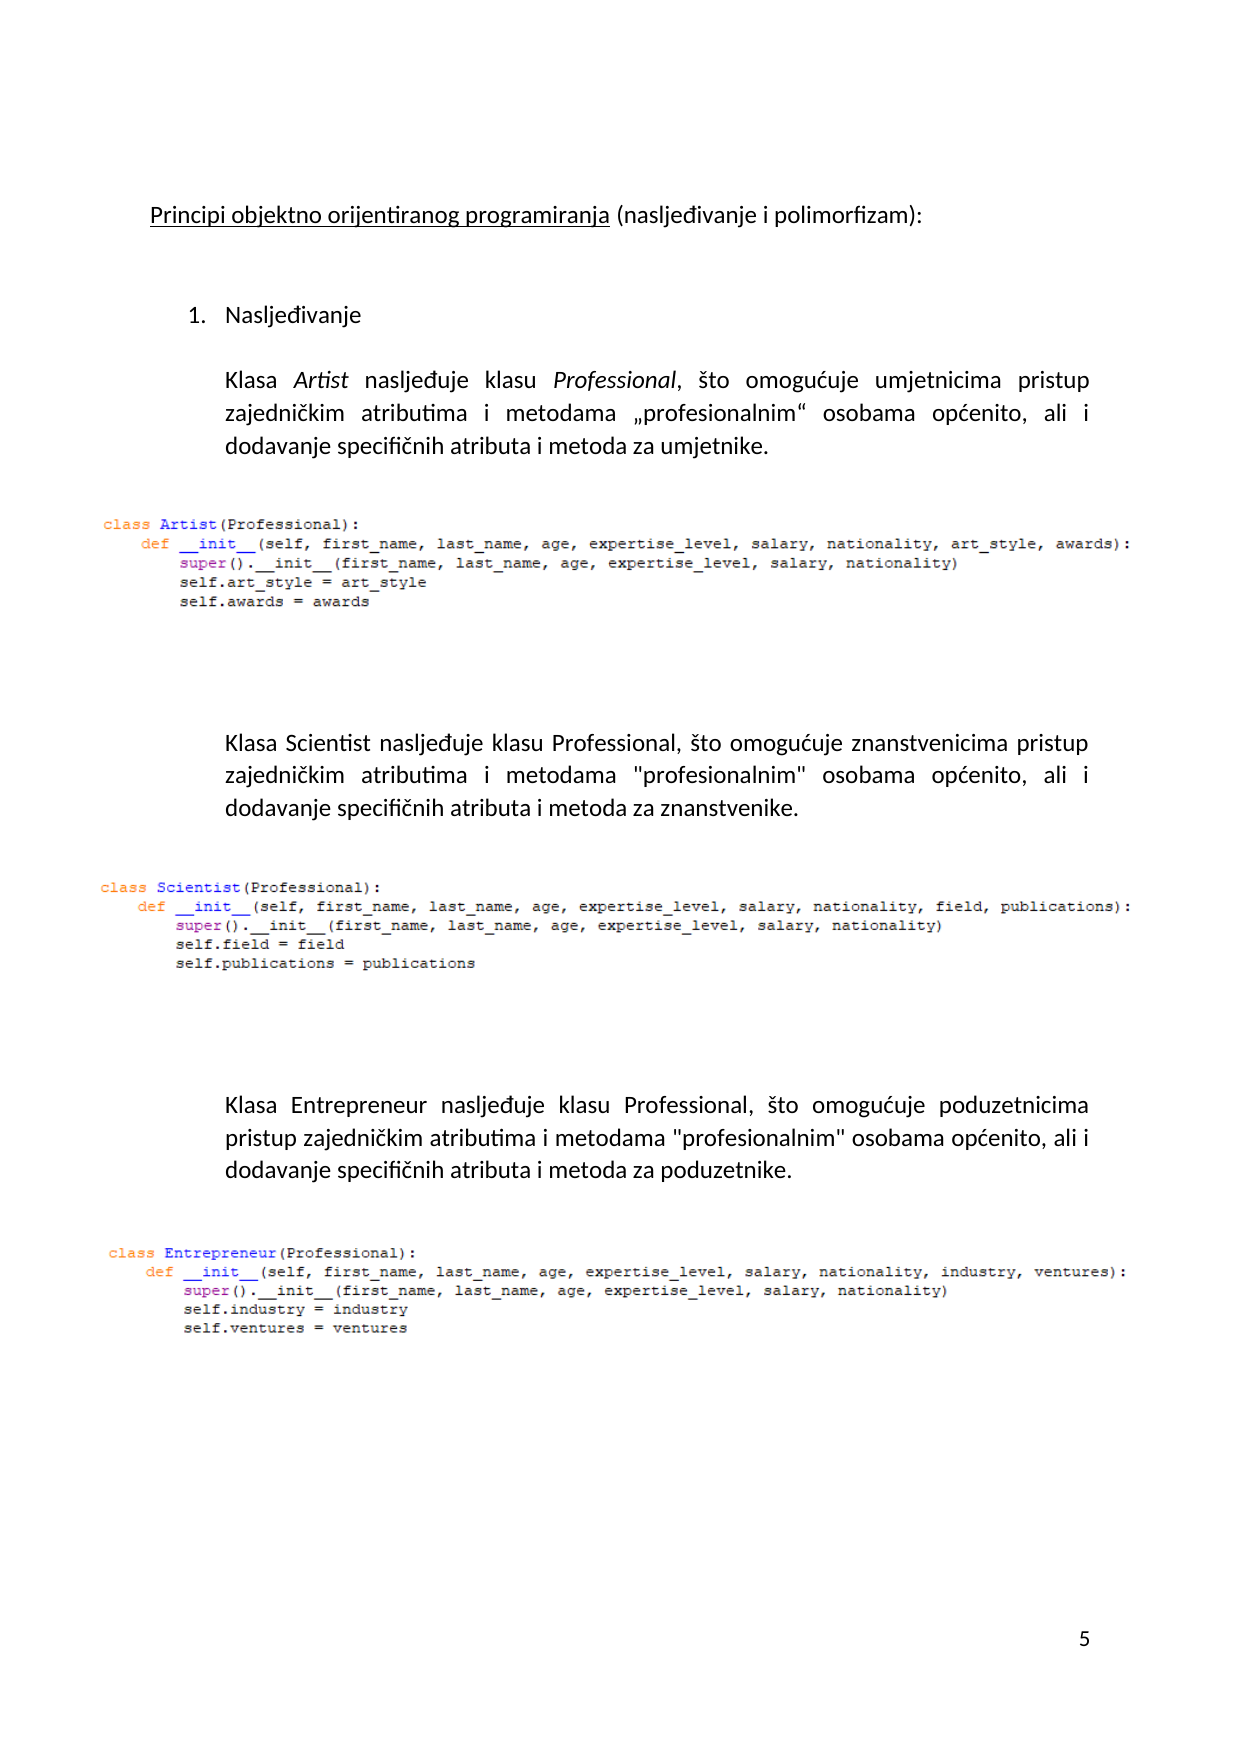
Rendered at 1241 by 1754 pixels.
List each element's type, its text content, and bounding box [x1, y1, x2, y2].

list Klasa Scientist nasljeđuje klasu Professional, što omogućuje znanstvenicima pristup zajedničkim atributima i metodama "profesionalnim" osobama općenito, ali i dodavanje specifičnih atributa i metoda za znanstvenike. [225, 727, 1090, 823]
list Nasljeđivanje [187, 299, 1090, 329]
text Principi objektno orijentiranog programiranja (nasljeđivanje i polimorfizam): [150, 199, 1090, 230]
picture [102, 512, 1139, 622]
picture [105, 1240, 1135, 1342]
list Klasa Entrepreneur nasljeđuje klasu Professional, što omogućuje poduzetnicima pristup zajedničkim atributima i metodama "profesionalnim" osobama općenito, ali i dodavanje specifičnih atributa i metoda za poduzetnike. [225, 1089, 1090, 1185]
picture [98, 872, 1143, 981]
list Klasa Artist nasljeđuje klasu Professional, što omogućuje umjetnicima pristup zajedničkim atributima i metodama „profesionalnim“ osobama općenito, ali i dodavanje specifičnih atributa i metoda za umjetnike. [225, 364, 1090, 461]
